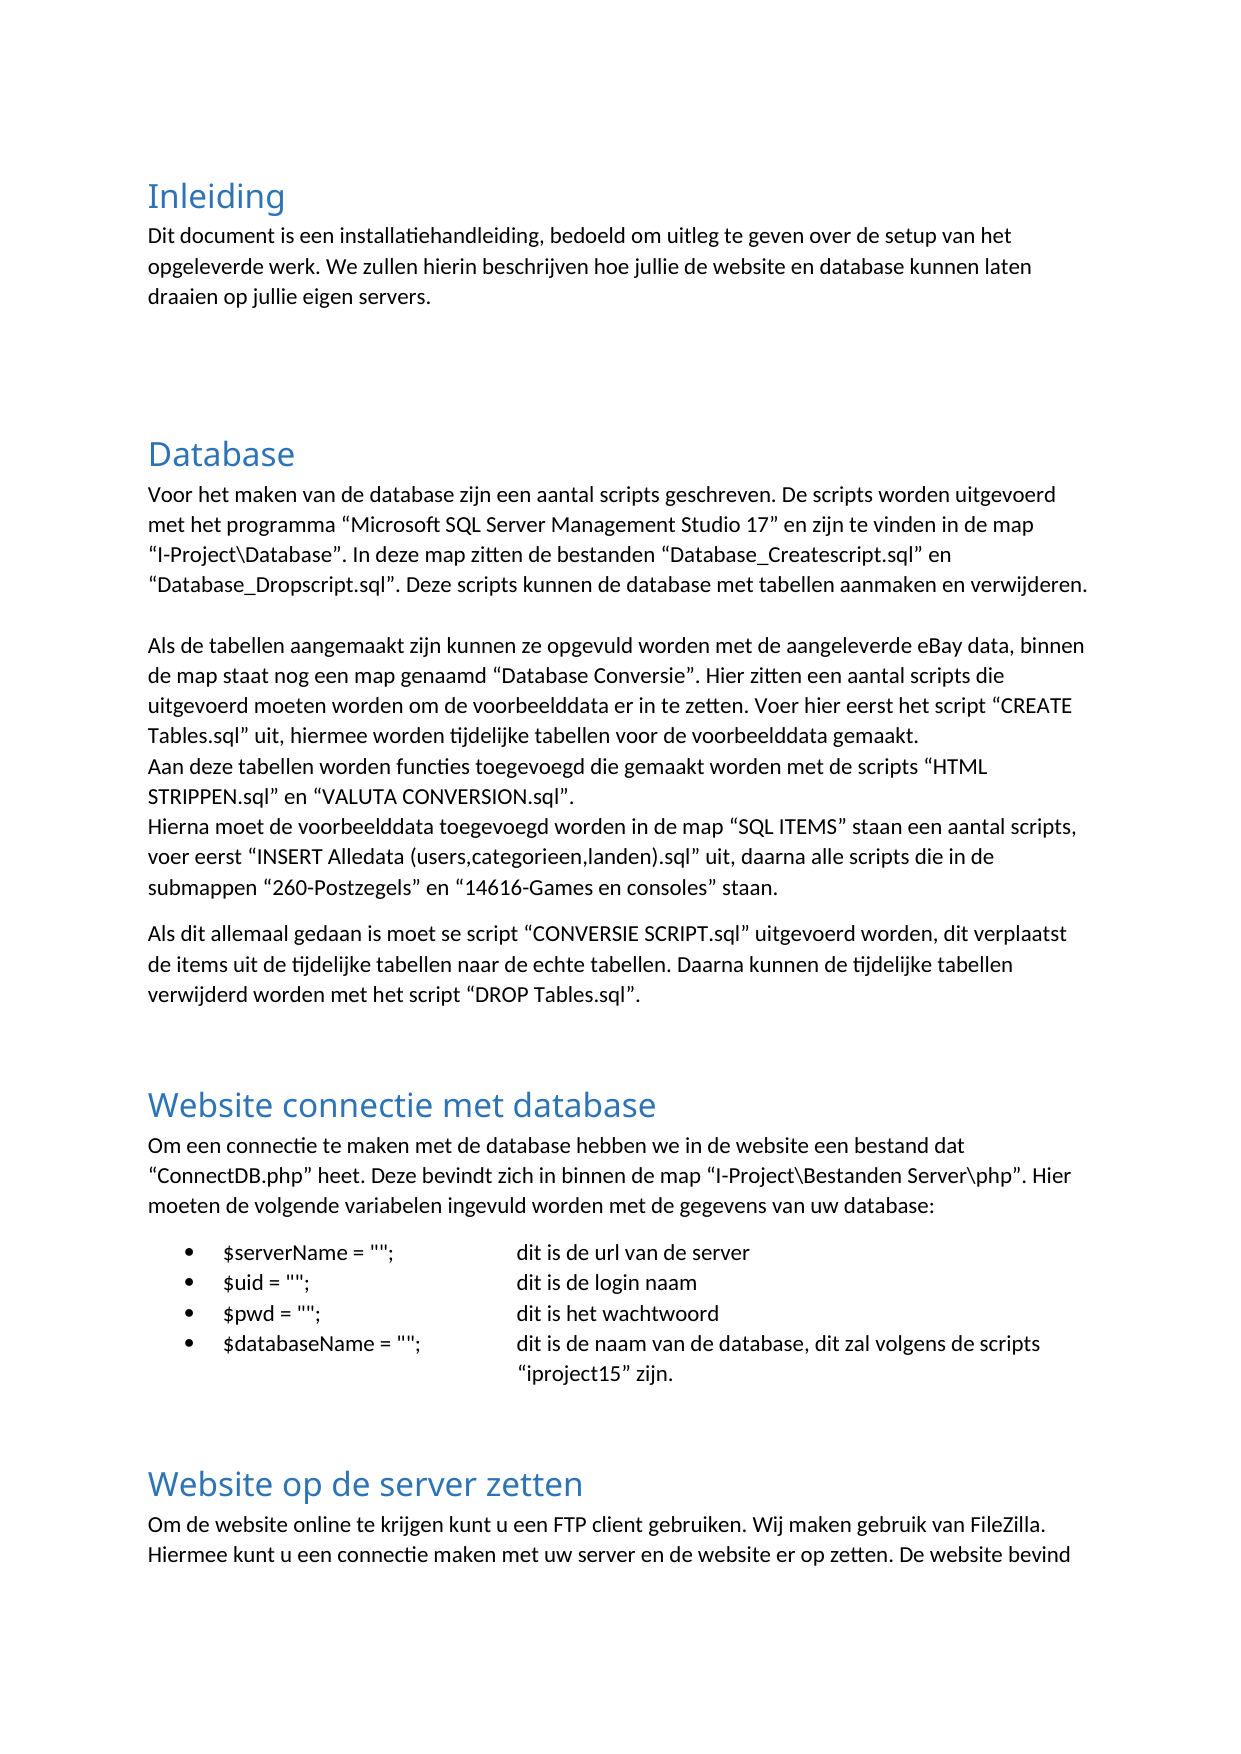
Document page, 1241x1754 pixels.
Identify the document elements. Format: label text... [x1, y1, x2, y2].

list $databaseName = ""; dit is de naam van de database, dit zal volgens de scripts [185, 1329, 1093, 1357]
list $uid = ""; dit is de login naam [185, 1268, 1093, 1296]
list $pwd = ""; dit is het wachtwoord [185, 1299, 1093, 1327]
list “iproject15” zijn. [517, 1359, 1093, 1387]
text Dit document is een installatiehandleiding, bedoeld om uitleg te geven over de setup van het opgeleverde werk. We zullen hierin beschrijven hoe jullie de website en database kunnen laten draaien op jullie eigen servers. [148, 222, 1093, 310]
text Als dit allemaal gedaan is moet se script “CONVERSIE SCRIPT.sql” uitgevoerd worden, dit verplaatst de items uit de tijdelijke tabellen naar de echte tabellen. Daarna kunnen de tijdelijke tabellen verwijderd worden met het script “DROP Tables.sql”. [148, 919, 1093, 1008]
subtitle Website connectie met database [148, 1082, 1093, 1127]
subtitle Inleiding [148, 173, 1093, 218]
subtitle Website op de server zetten [148, 1461, 1093, 1507]
text Voor het maken van de database zijn een aantal scripts geschreven. De scripts worden uitgevoerd met het programma “Microsoft SQL Server Management Studio 17” en zijn te vinden in de map “I-Project\Database”. In deze map zitten de bestanden “Database_Createscript.sql” en “Database_Dropscript.sql”. Deze scripts kunnen de database met tabellen aanmaken en verwijderen. Als de tabellen aangemaakt zijn kunnen ze opgevuld worden met de aangeleverde eBay data, binnen de map staat nog een map genaamd “Database Conversie”. Hier zitten een aantal scripts die uitgevoerd moeten worden om de voorbeelddata er in te zetten. Voer hier eerst het script “CREATE Tables.sql” uit, hiermee worden tijdelijke tabellen voor de voorbeelddata gemaakt. Aan deze tabellen worden functies toegevoegd die gemaakt worden met de scripts “HTML STRIPPEN.sql” en “VALUTA CONVERSION.sql”. Hierna moet de voorbeelddata toegevoegd worden in de map “SQL ITEMS” staan een aantal scripts, voer eerst “INSERT Alledata (users,categorieen,landen).sql” uit, daarna alle scripts die in de submappen “260-Postzegels” en “14616-Games en consoles” staan. [148, 480, 1093, 901]
list $serverName = ""; dit is de url van de server [185, 1238, 1093, 1266]
text Om een connectie te maken met de database hebben we in de website een bestand dat “ConnectDB.php” heet. Deze bevindt zich in binnen de map “I-Project\Bestanden Server\php”. Hier moeten de volgende variabelen ingevuld worden met de gegevens van uw database: [148, 1131, 1093, 1219]
subtitle Database [148, 431, 1093, 476]
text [148, 1510, 1093, 1568]
